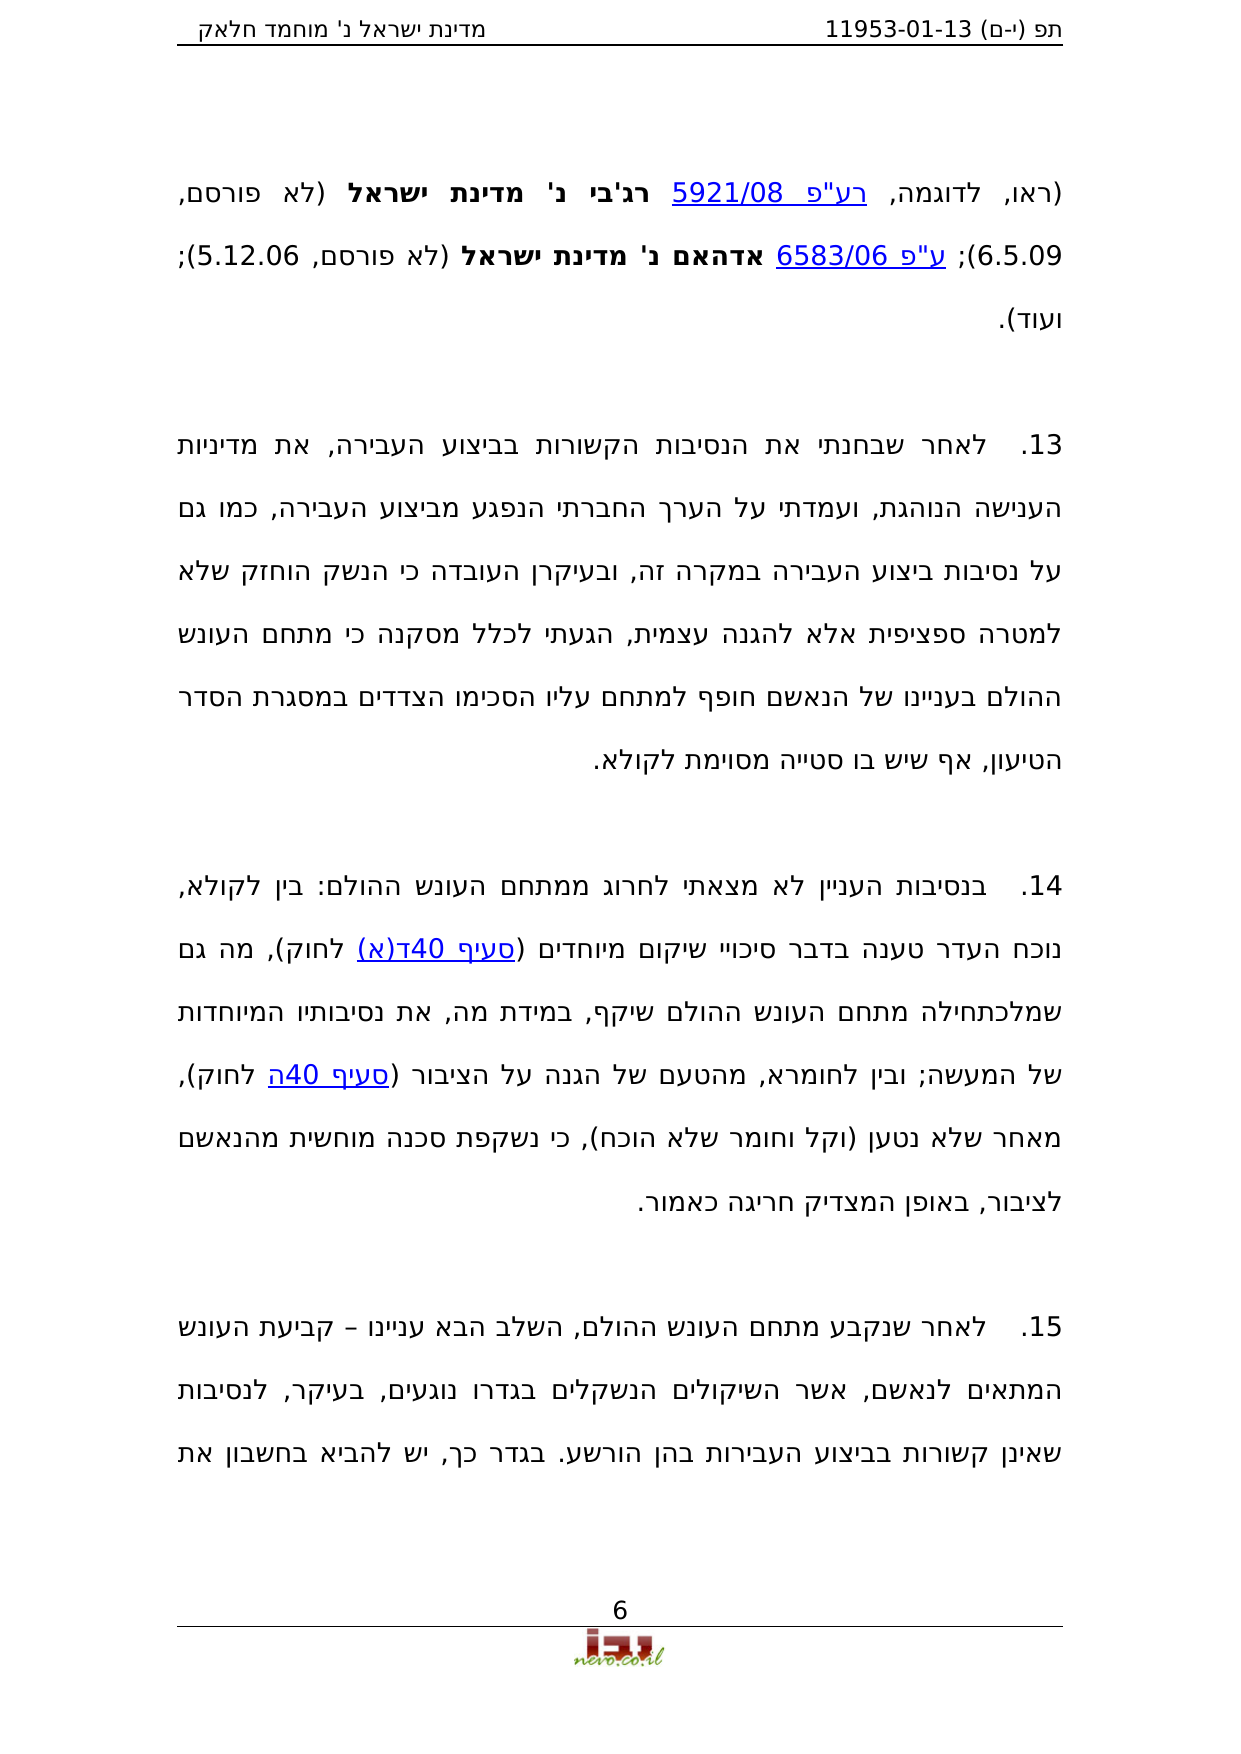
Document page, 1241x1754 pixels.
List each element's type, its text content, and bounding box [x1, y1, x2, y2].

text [177, 177, 1063, 335]
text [177, 1312, 1063, 1469]
picture [574, 1628, 666, 1667]
text 14. בנסיבות העניין לא מצאתי לחרוג ממתחם העונש ההולם: בין לקולא, נוכח העדר טענה בדבר סיכויי שיקום מיוחדים (סעיף 40ד(א) לחוק), מה גם שמלכתחילה מתחם העונש ההולם שיקף, במידת מה, את נסיבותיו המיוחדות של המעשה; ובין לחומרא, מהטעם של הגנה על הציבור (סעיף 40ה לחוק), מאחר שלא נטען (וקל וחומר שלא הוכח), כי נשקפת סכנה מוחשית מהנאשם לציבור, באופן המצדיק חריגה כאמור. [177, 870, 1063, 1217]
text 13. לאחר שבחנתי את הנסיבות הקשורות בביצוע העבירה, את מדיניות הענישה הנוהגת, ועמדתי על הערך החברתי הנפגע מביצוע העבירה, כמו גם על נסיבות ביצוע העבירה במקרה זה, ובעיקרן העובדה כי הנשק הוחזק שלא למטרה ספציפית אלא להגנה עצמית, הגעתי לכלל מסקנה כי מתחם העונש ההולם בעניינו של הנאשם חופף למתחם עליו הסכימו הצדדים במסגרת הסדר הטיעון, אף שיש בו סטייה מסוימת לקולא. [177, 429, 1063, 776]
